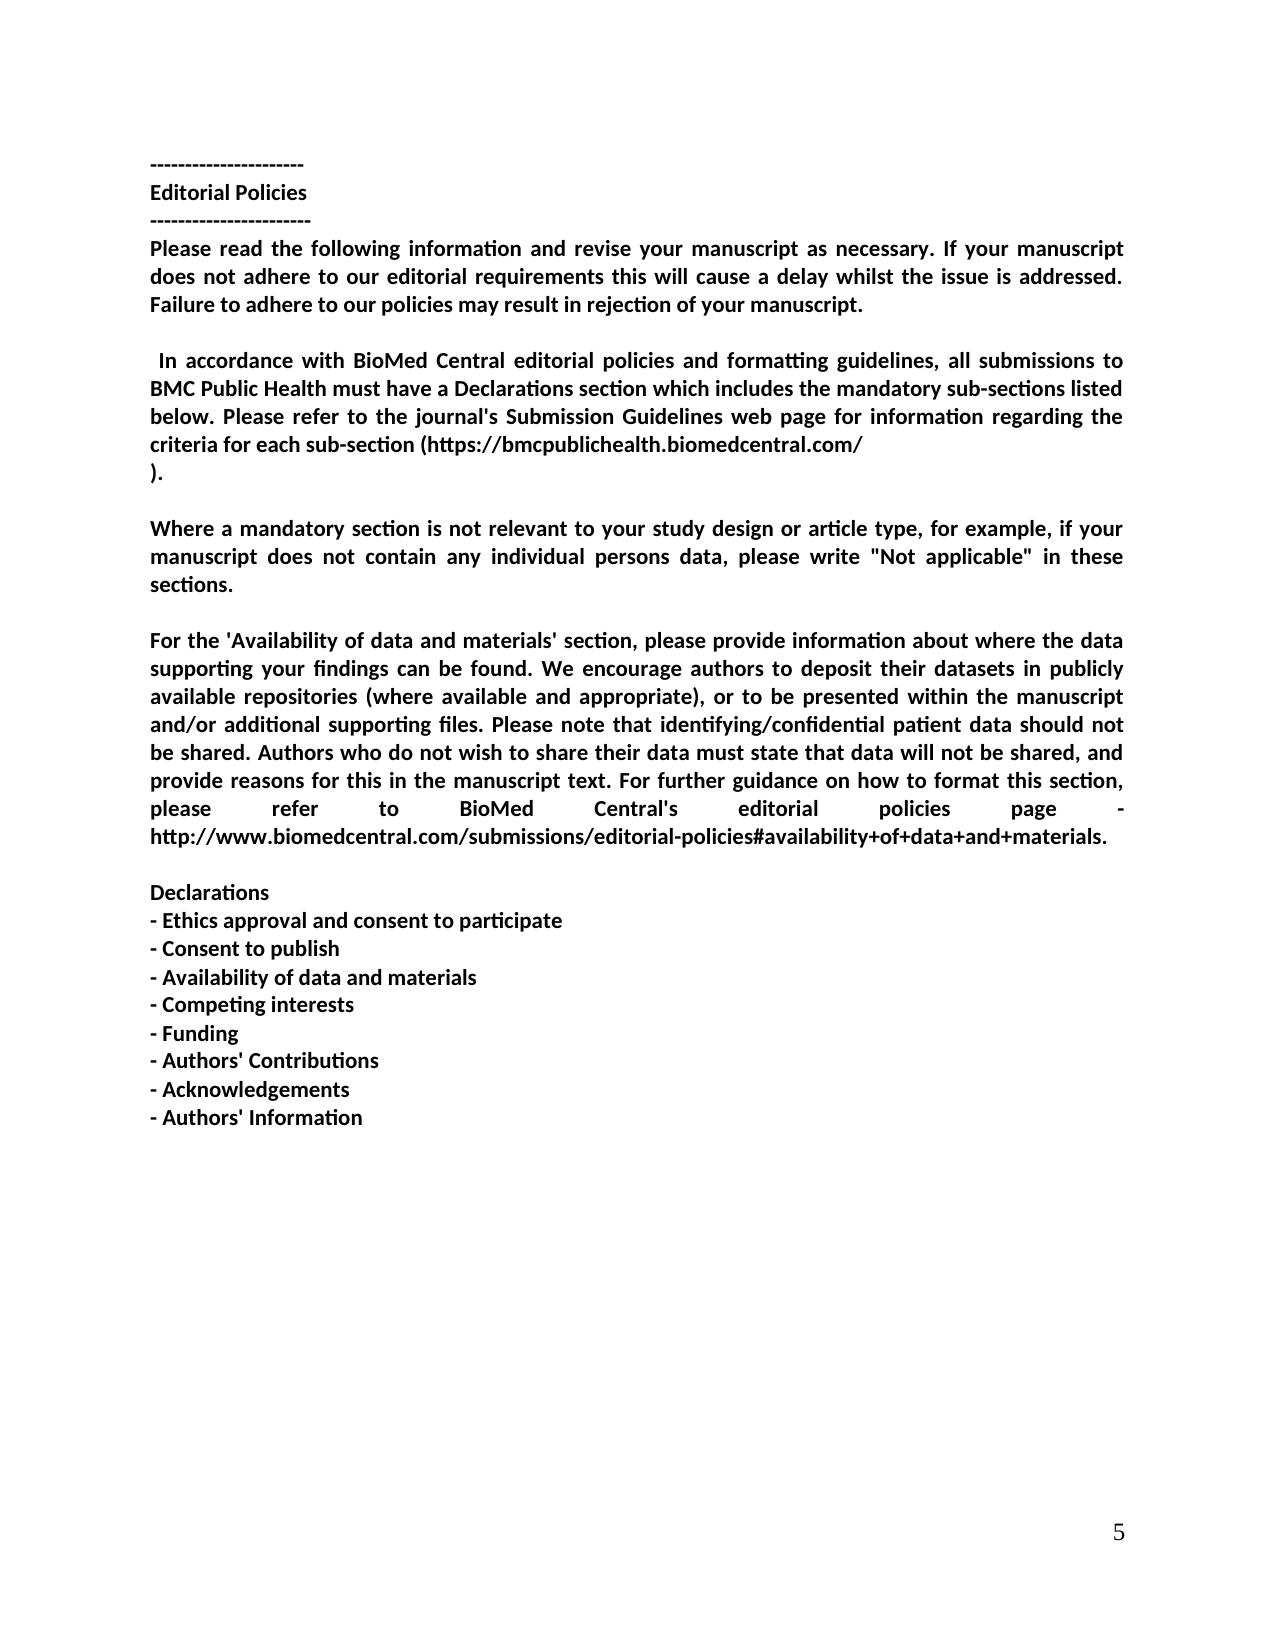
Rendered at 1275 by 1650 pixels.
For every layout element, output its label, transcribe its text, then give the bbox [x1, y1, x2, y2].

text Where a mandatory section is not relevant to your study design or article type, for example, if your manuscript does not contain any individual persons data, please write "Not applicable" in these sections. [150, 514, 1125, 598]
text - Availability of data and materials [150, 963, 1125, 991]
text ). [150, 458, 1125, 486]
text - Consent to publish [150, 934, 1125, 963]
text - Ethics approval and consent to participate [150, 907, 1125, 934]
text Editorial Policies [150, 178, 1125, 206]
text Please read the following information and revise your manuscript as necessary. If your manuscript does not adhere to our editorial requirements this will cause a delay whilst the issue is addressed. Failure to adhere to our policies may result in rejection of your manuscript. [150, 234, 1125, 318]
text - Authors' Contributions [150, 1047, 1125, 1075]
text - Competing interests [150, 991, 1125, 1019]
text - Funding [150, 1019, 1125, 1047]
text ----------------------- [150, 206, 1125, 234]
text ---------------------- [150, 150, 1125, 178]
text Declarations [150, 878, 1125, 907]
text - Authors' Information [150, 1103, 1125, 1131]
text For the 'Availability of data and materials' section, please provide information about where the data supporting your findings can be found. We encourage authors to deposit their datasets in publicly available repositories (where available and appropriate), or to be presented within the manuscript and/or additional supporting files. Please note that identifying/confidential patient data should not be shared. Authors who do not wish to share their data must state that data will not be shared, and provide reasons for this in the manuscript text. For further guidance on how to format this section, please refer to BioMed Central's editorial policies page - http://www.biomedcentral.com/submissions/editorial-policies#availability+of+data+and+materials. [150, 626, 1125, 851]
text In accordance with BioMed Central editorial policies and formatting guidelines, all submissions to BMC Public Health must have a Declarations section which includes the mandatory sub-sections listed below. Please refer to the journal's Submission Guidelines web page for information regarding the criteria for each sub-section (https://bmcpublichealth.biomedcentral.com/ [150, 346, 1125, 458]
text - Acknowledgements [150, 1075, 1125, 1103]
